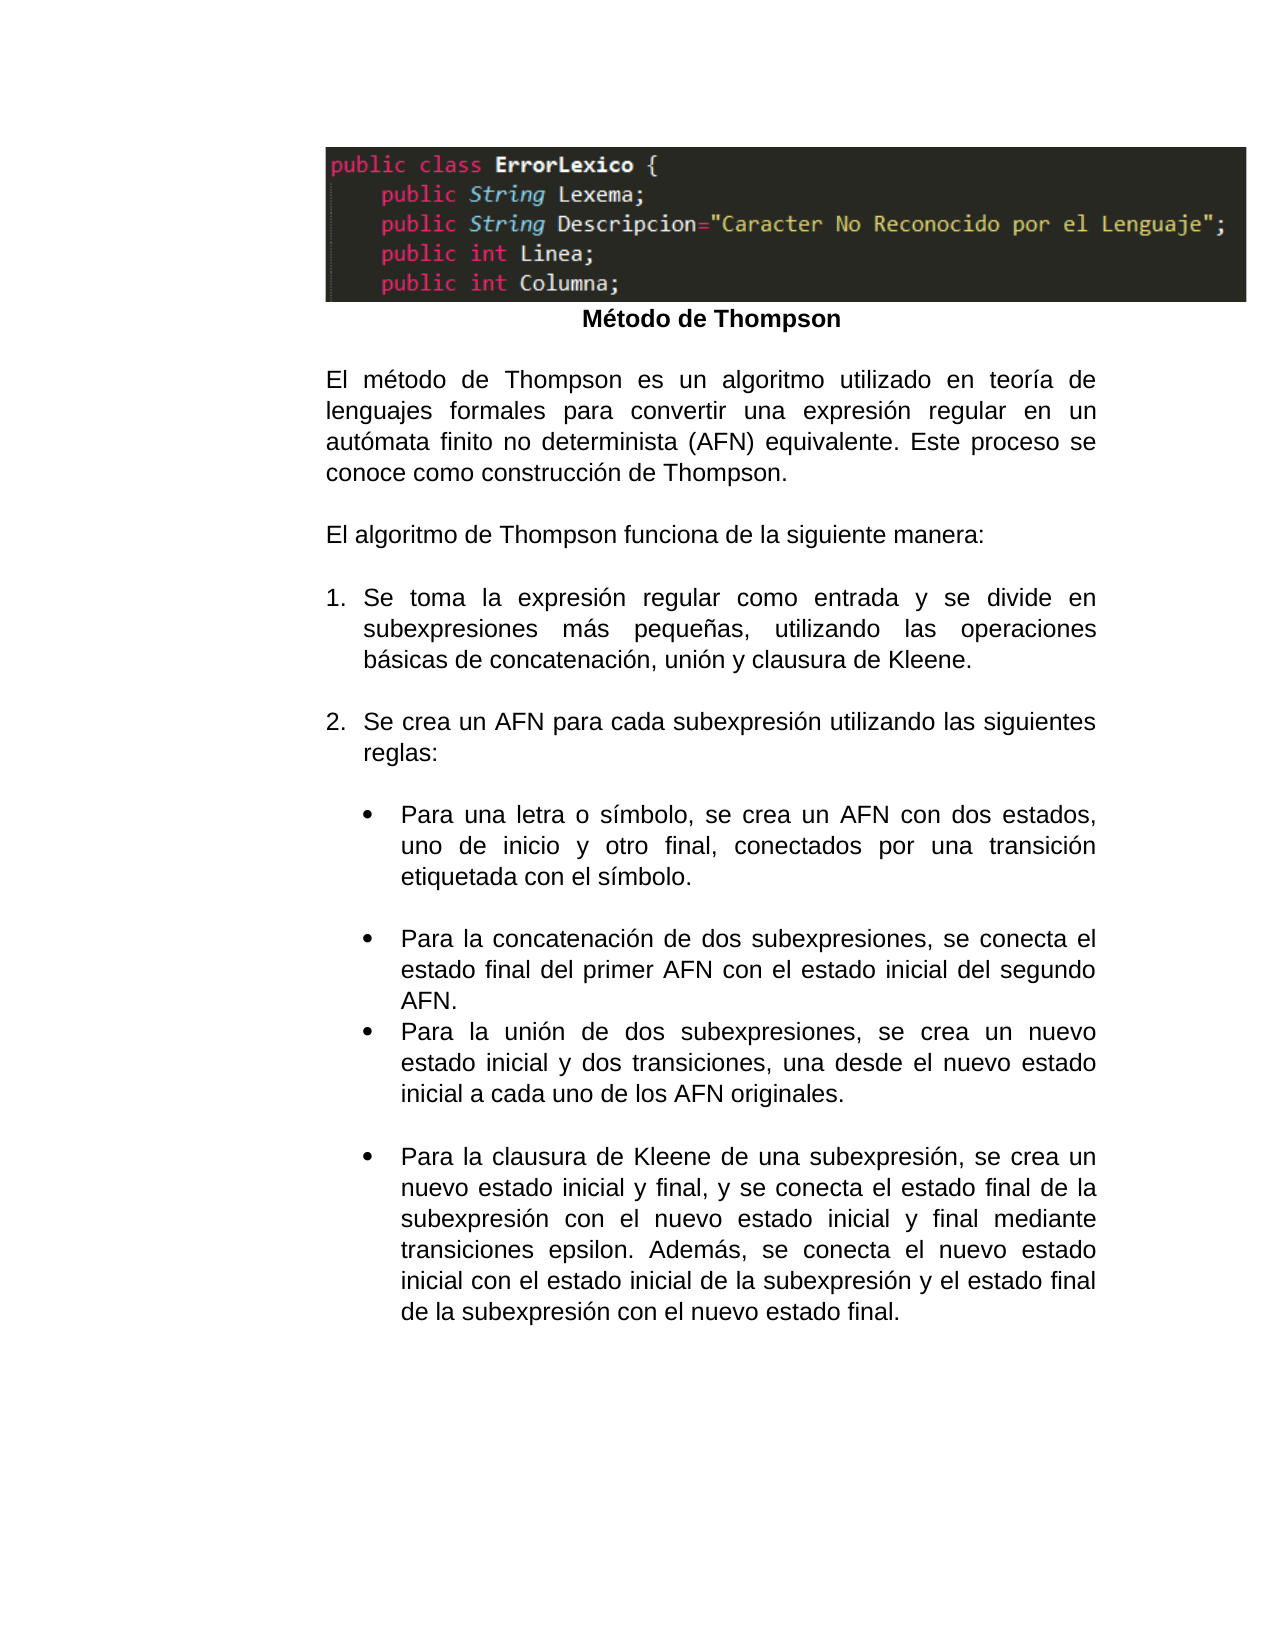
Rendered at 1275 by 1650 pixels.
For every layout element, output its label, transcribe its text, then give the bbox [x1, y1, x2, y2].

list Se crea un AFN para cada subexpresión utilizando las siguientes reglas: [326, 707, 1098, 766]
picture [325, 147, 1247, 302]
list El algoritmo de Thompson funciona de la siguiente manera: [326, 520, 1098, 549]
list Para una letra o símbolo, se crea un AFN con dos estados, uno de inicio y otro final, conectados por una transición etiquetada con el símbolo. [363, 800, 1098, 891]
list Se toma la expresión regular como entrada y se divide en subexpresiones más pequeñas, utilizando las operaciones básicas de concatenación, unión y clausura de Kleene. [326, 582, 1098, 673]
list El método de Thompson es un algoritmo utilizado en teoría de lenguajes formales para convertir una expresión regular en un autómata finito no determinista (AFN) equivalente. Este proceso se conoce como construcción de Thompson. [326, 365, 1098, 487]
list Para la clausura de Kleene de una subexpresión, se crea un nuevo estado inicial y final, y se conecta el estado final de la subexpresión con el nuevo estado inicial y final mediante transiciones epsilon. Además, se conecta el nuevo estado inicial con el estado inicial de la subexpresión y el estado final de la subexpresión con el nuevo estado final. [363, 1142, 1098, 1326]
list Para la unión de dos subexpresiones, se crea un nuevo estado inicial y dos transiciones, una desde el nuevo estado inicial a cada uno de los AFN originales. [363, 1017, 1098, 1108]
list Para la concatenación de dos subexpresiones, se conecta el estado final del primer AFN con el estado inicial del segundo AFN. [363, 924, 1098, 1015]
list Método de Thompson [326, 304, 1098, 333]
